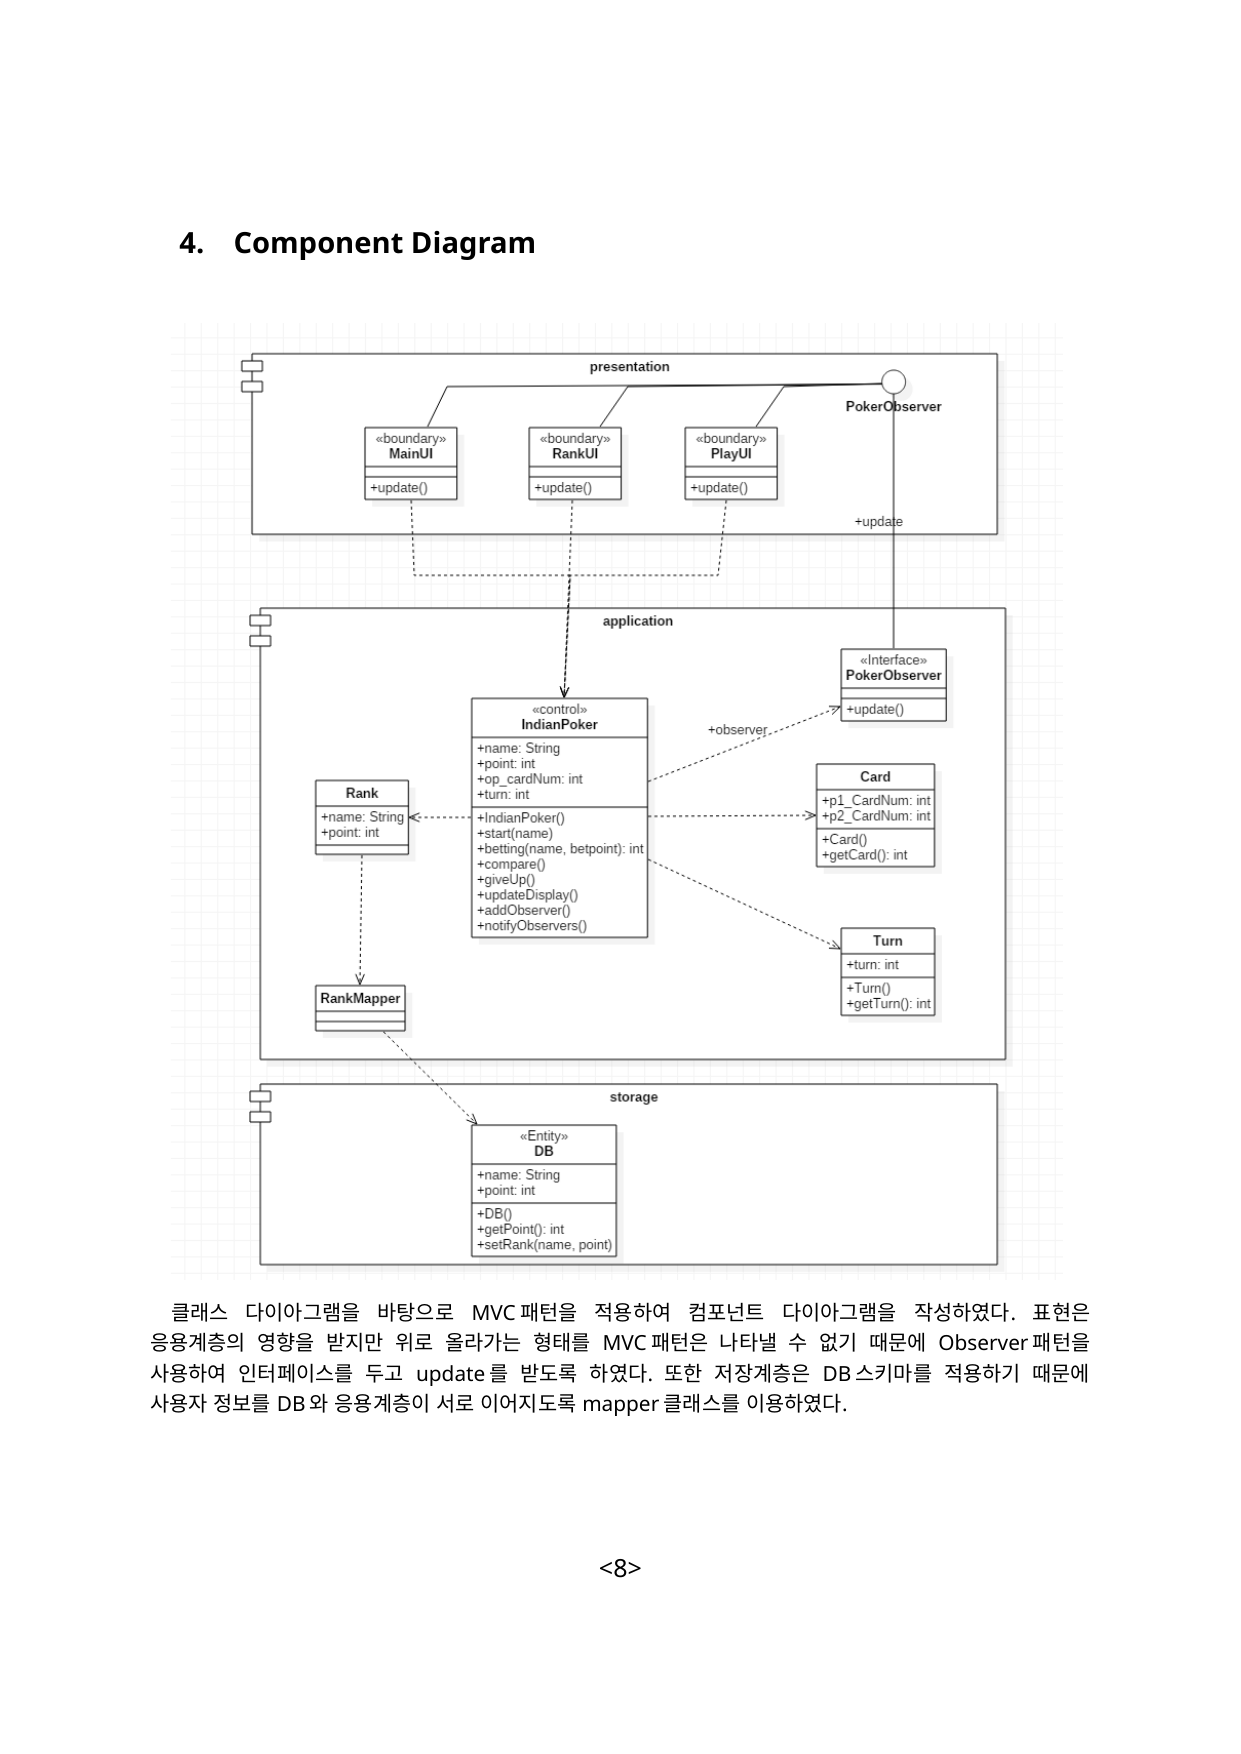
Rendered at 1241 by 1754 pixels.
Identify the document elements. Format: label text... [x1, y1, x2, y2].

picture [170, 323, 1063, 1280]
subtitle Component Diagram [150, 222, 1090, 262]
text 클래스 다이아그램을 바탕으로 MVC패턴을 적용하여 컴포넌트 다이아그램을 작성하였다. 표현은 응용계층의 영향을 받지만 위로 올라가는 형태를 MVC패턴은 나타낼 수 없기 때문에 Observer패턴을 사용하여 인터페이스를 두고 update를 받도록 하였다. 또한 저장계층은 DB스키마를 적용하기 때문에 사용자 정보를 DB와 응용계층이 서로 이어지도록 mapper클래스를 이용하였다. [150, 1296, 1090, 1417]
